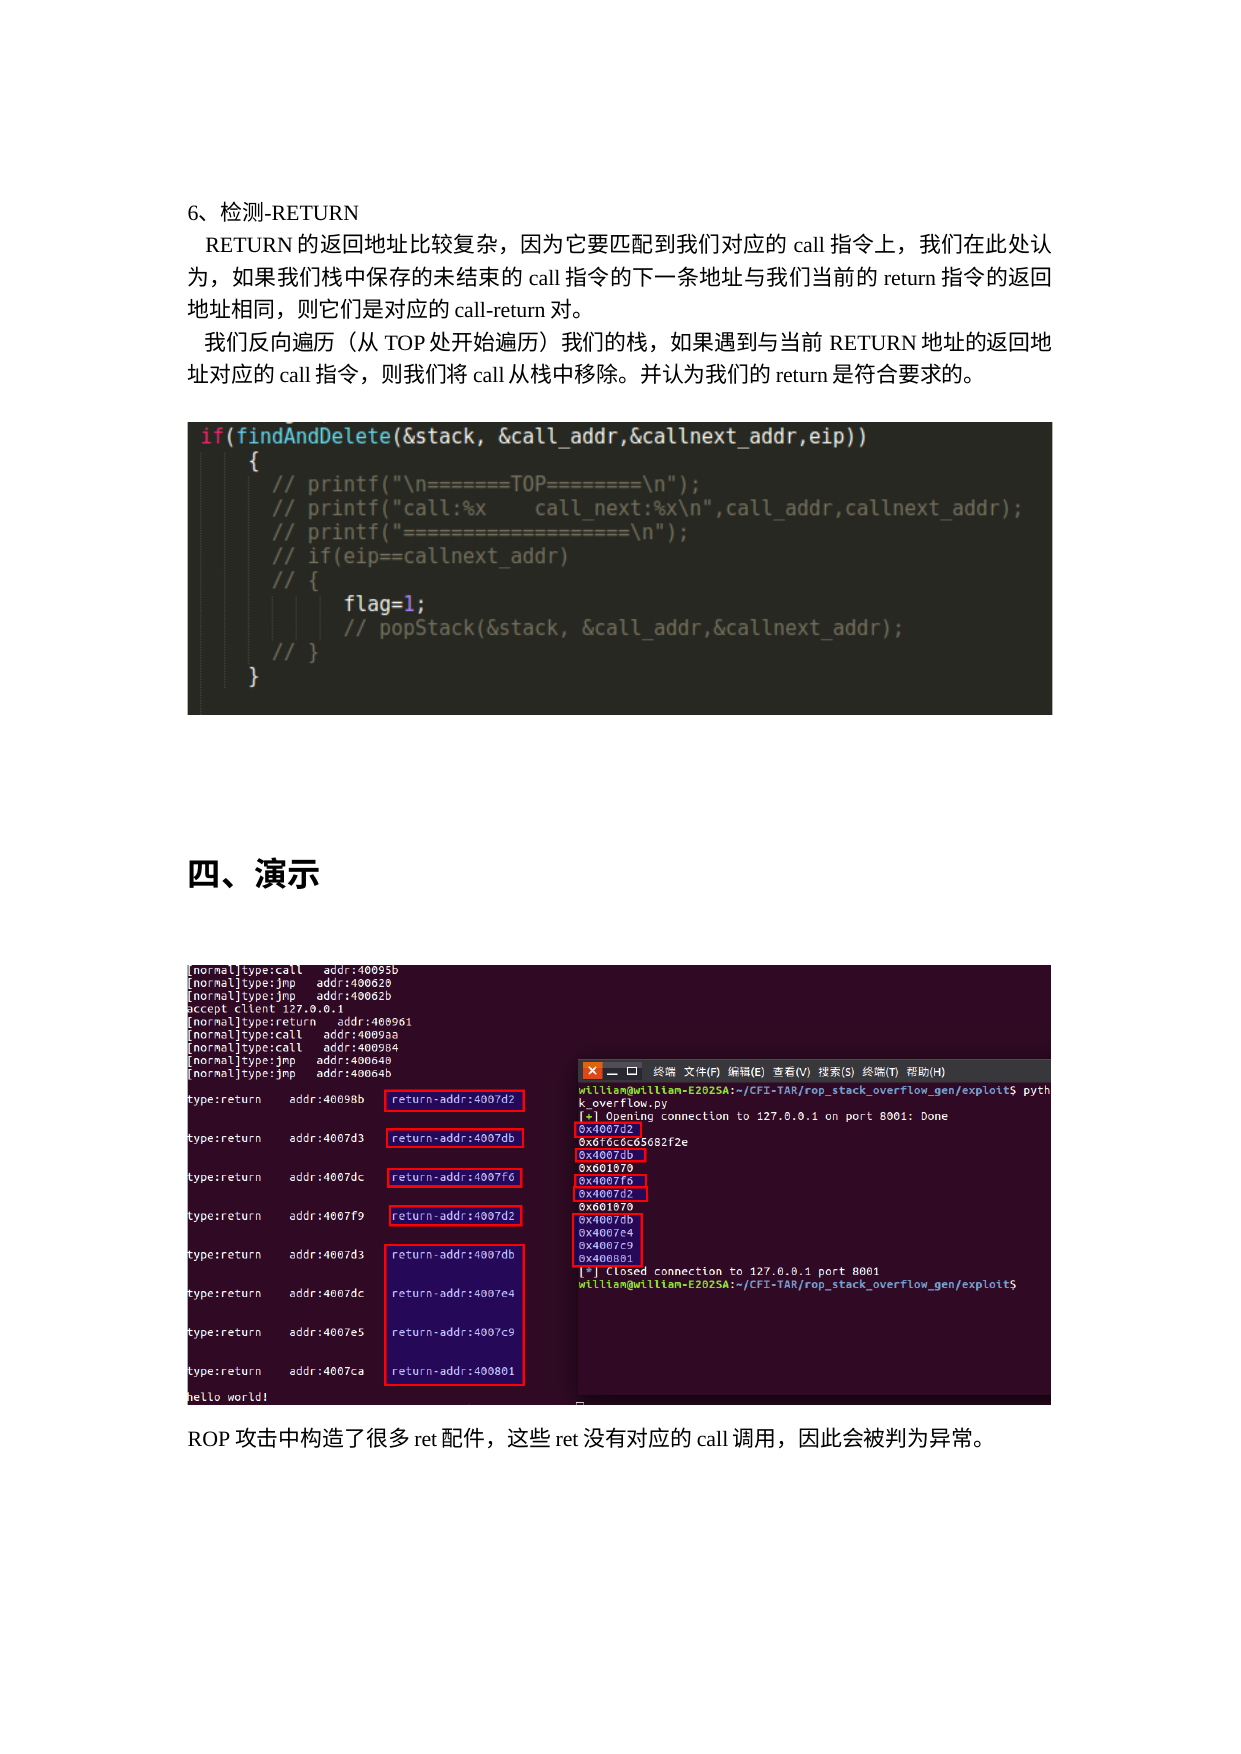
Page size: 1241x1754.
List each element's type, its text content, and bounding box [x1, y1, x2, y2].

picture [187, 422, 1053, 715]
subtitle 演示 [187, 839, 1053, 904]
list 检测-RETURN [187, 194, 1053, 227]
list ROP 攻击中构造了很多ret配件，这些ret没有对应的call调用，因此会被判为异常。 [187, 1421, 1053, 1453]
list RETURN的返回地址比较复杂，因为它要匹配到我们对应的call指令上，我们在此处认为，如果我们栈中保存的未结束的call指令的下一条地址与我们当前的return指令的返回地址相同，则它们是对应的call-return对。 [187, 227, 1053, 324]
picture [187, 965, 1052, 1405]
list 我们反向遍历（从TOP处开始遍历）我们的栈，如果遇到与当前RETURN地址的返回地址对应的call指令，则我们将call从栈中移除。并认为我们的return是符合要求的。 [187, 324, 1053, 389]
